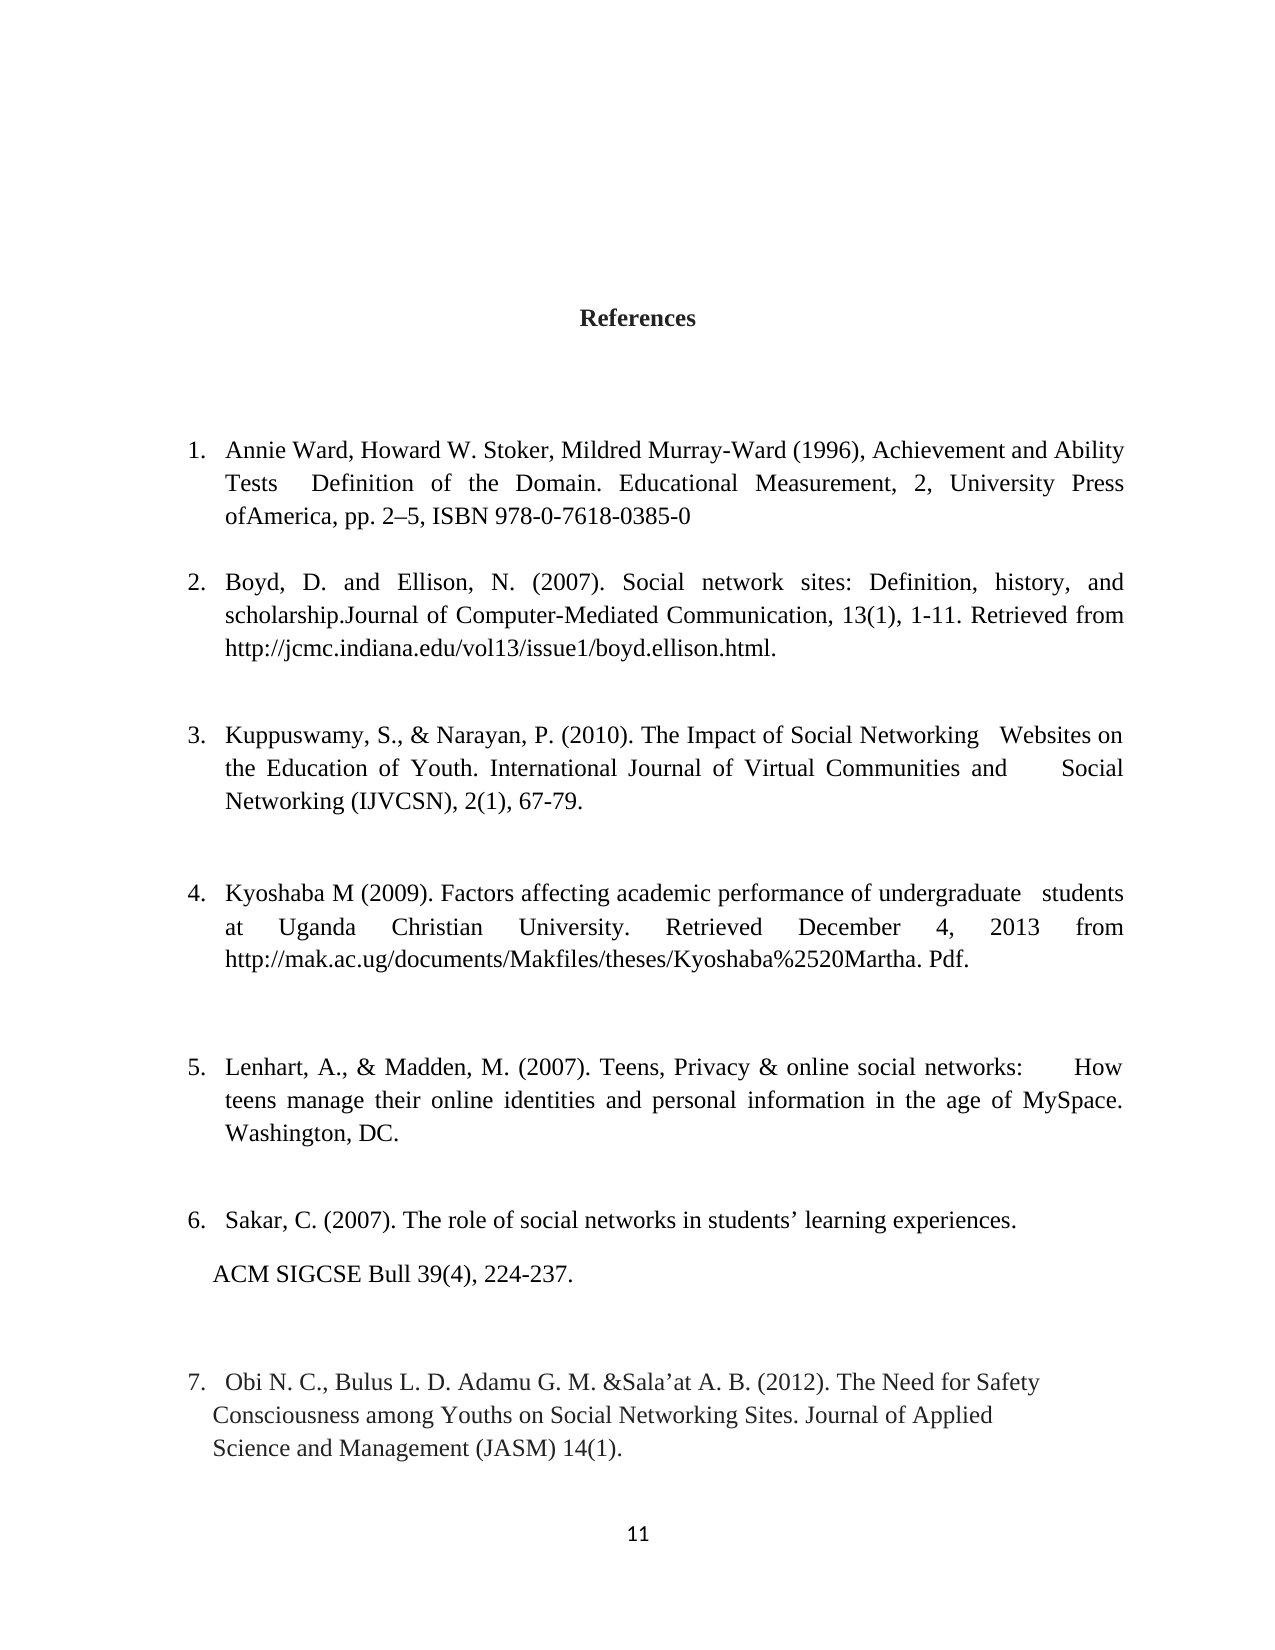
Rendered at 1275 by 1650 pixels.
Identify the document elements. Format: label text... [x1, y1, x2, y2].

text References [150, 303, 1125, 332]
list Sakar, C. (2007). The role of social networks in students’ learning experiences. [187, 1205, 1125, 1234]
list Lenhart, A., & Madden, M. (2007). Teens, Privacy & online social networks: How teens manage their online identities and personal information in the age of MySpace. Washington, DC. [187, 1052, 1125, 1147]
list Boyd, D. and Ellison, N. (2007). Social network sites: Definition, history, and scholarship.Journal of Computer-Mediated Communication, 13(1), 1-11. Retrieved from http://jcmc.indiana.edu/vol13/issue1/boyd.ellison.html. [187, 567, 1125, 662]
text Science and Management (JASM) 14(1). [150, 1433, 1125, 1462]
list Kyoshaba M (2009). Factors affecting academic performance of undergraduate students at Uganda Christian University. Retrieved December 4, 2013 from http://mak.ac.ug/documents/Makfiles/theses/Kyoshaba%2520Martha. Pdf. [187, 878, 1125, 973]
text Consciousness among Youths on Social Networking Sites. Journal of Applied [150, 1400, 1125, 1428]
text ACM SIGCSE Bull 39(4), 224-237. [150, 1259, 1125, 1288]
list Annie Ward, Howard W. Stoker, Mildred Murray-Ward (1996), Achievement and Ability Tests Definition of the Domain. Educational Measurement, 2, University Press ofAmerica, pp. 2–5, ISBN 978-0-7618-0385-0 [187, 435, 1125, 530]
list Obi N. C., Bulus L. D. Adamu G. M. &Sala’at A. B. (2012). The Need for Safety [187, 1367, 1125, 1396]
list Kuppuswamy, S., & Narayan, P. (2010). The Impact of Social Networking Websites on the Education of Youth. International Journal of Virtual Communities and Social Networking (IJVCSN), 2(1), 67-79. [187, 720, 1125, 815]
